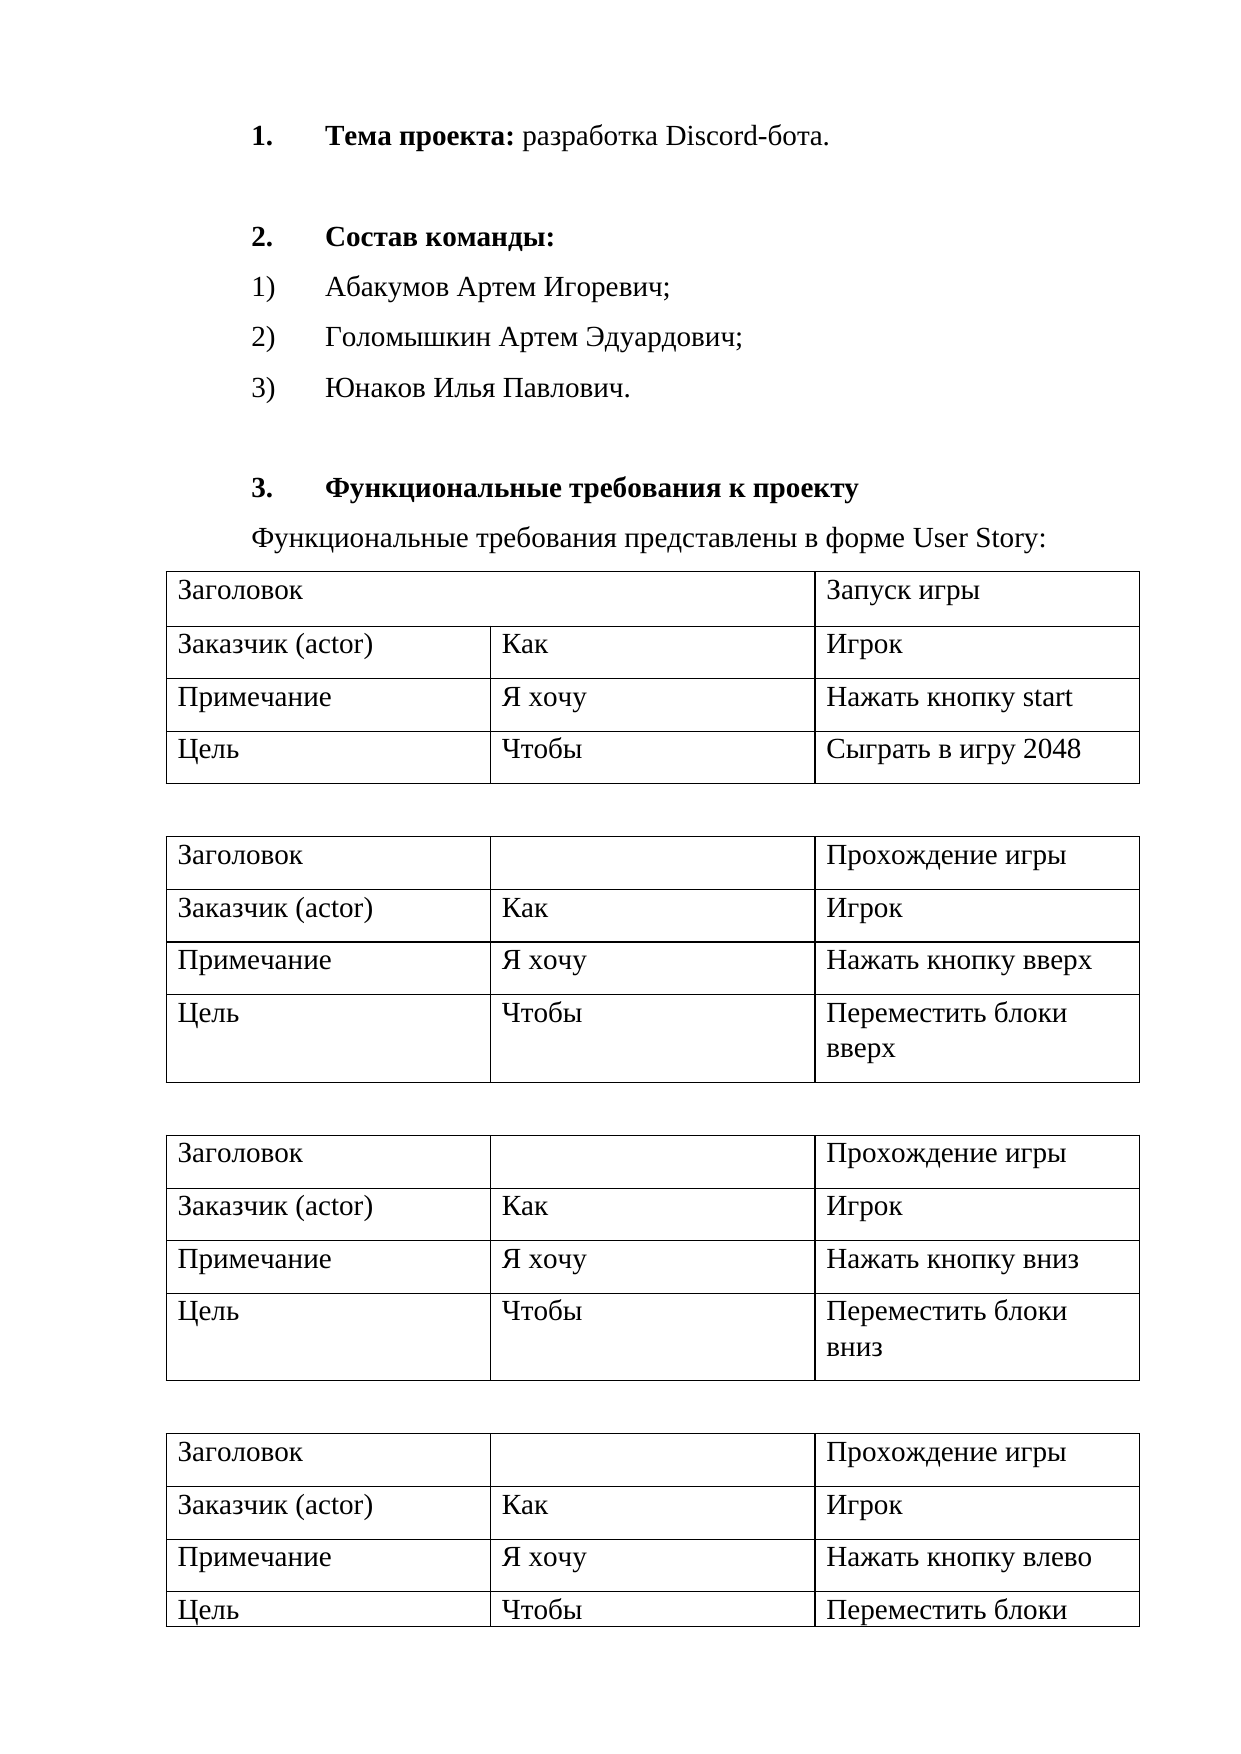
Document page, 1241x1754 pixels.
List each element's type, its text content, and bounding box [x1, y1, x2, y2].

table_header Заголовок [167, 1434, 490, 1486]
table_cell Нажать кнопку вверх [816, 943, 1139, 994]
table_cell Я хочу [491, 679, 814, 731]
table_cell Игрок [816, 1189, 1139, 1240]
table_cell Нажать кнопку вниз [816, 1241, 1139, 1292]
table_cell Нажать кнопку start [816, 679, 1139, 731]
table_header Прохождение игры [816, 837, 1139, 889]
table_cell Нажать кнопку влево [816, 1540, 1139, 1591]
list Функциональные требования к проекту [177, 470, 1152, 504]
table_cell Чтобы [491, 995, 814, 1082]
table_header Запуск игры [816, 572, 1139, 626]
table_header Заголовок [167, 572, 490, 626]
table_cell Цель [167, 1592, 490, 1626]
table_cell Я хочу [491, 1241, 814, 1292]
table_cell Цель [167, 1294, 490, 1380]
table_cell Игрок [816, 890, 1139, 941]
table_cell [816, 1592, 1139, 1626]
list Состав команды: [177, 219, 1152, 252]
table_cell Цель [167, 995, 490, 1082]
table_header [491, 1136, 814, 1187]
table_cell Примечание [167, 943, 490, 994]
table_cell Как [491, 627, 814, 678]
table_cell Чтобы [491, 1294, 814, 1380]
table_cell Чтобы [491, 732, 814, 783]
table_cell Переместить блоки вниз [816, 1294, 1139, 1380]
table_cell Примечание [167, 1540, 490, 1591]
table_cell Цель [167, 732, 490, 783]
list Тема проекта: разработка Discord-бота. [177, 118, 1152, 152]
table_header [491, 837, 814, 889]
list Голомышкин Артем Эдуардович; [177, 319, 1152, 353]
table_header [490, 572, 814, 626]
table_cell Заказчик (actor) [167, 890, 490, 941]
table_cell Как [491, 890, 814, 941]
table_cell Игрок [816, 1487, 1139, 1538]
list Абакумов Артем Игоревич; [177, 269, 1152, 303]
table_cell Сыграть в игру 2048 [816, 732, 1139, 783]
table_cell Переместить блоки вверх [816, 995, 1139, 1082]
table_cell Как [491, 1189, 814, 1240]
table_cell Я хочу [491, 943, 814, 994]
table_header Прохождение игры [816, 1136, 1139, 1187]
table_header Заголовок [167, 837, 490, 889]
table_cell Примечание [167, 679, 490, 731]
table_header Прохождение игры [816, 1434, 1139, 1486]
table_cell Примечание [167, 1241, 490, 1292]
table_cell Как [491, 1487, 814, 1538]
list Функциональные требования представлены в форме User Story: [251, 521, 1152, 554]
table_cell Заказчик (actor) [167, 1189, 490, 1240]
table_cell Заказчик (actor) [167, 1487, 490, 1538]
table_cell Заказчик (actor) [167, 627, 490, 678]
table_cell Игрок [816, 627, 1139, 678]
table_header [491, 1434, 814, 1486]
table_cell Я хочу [491, 1540, 814, 1591]
list Юнаков Илья Павлович. [177, 370, 1152, 403]
table_cell Чтобы [491, 1592, 814, 1626]
table_header Заголовок [167, 1136, 490, 1187]
